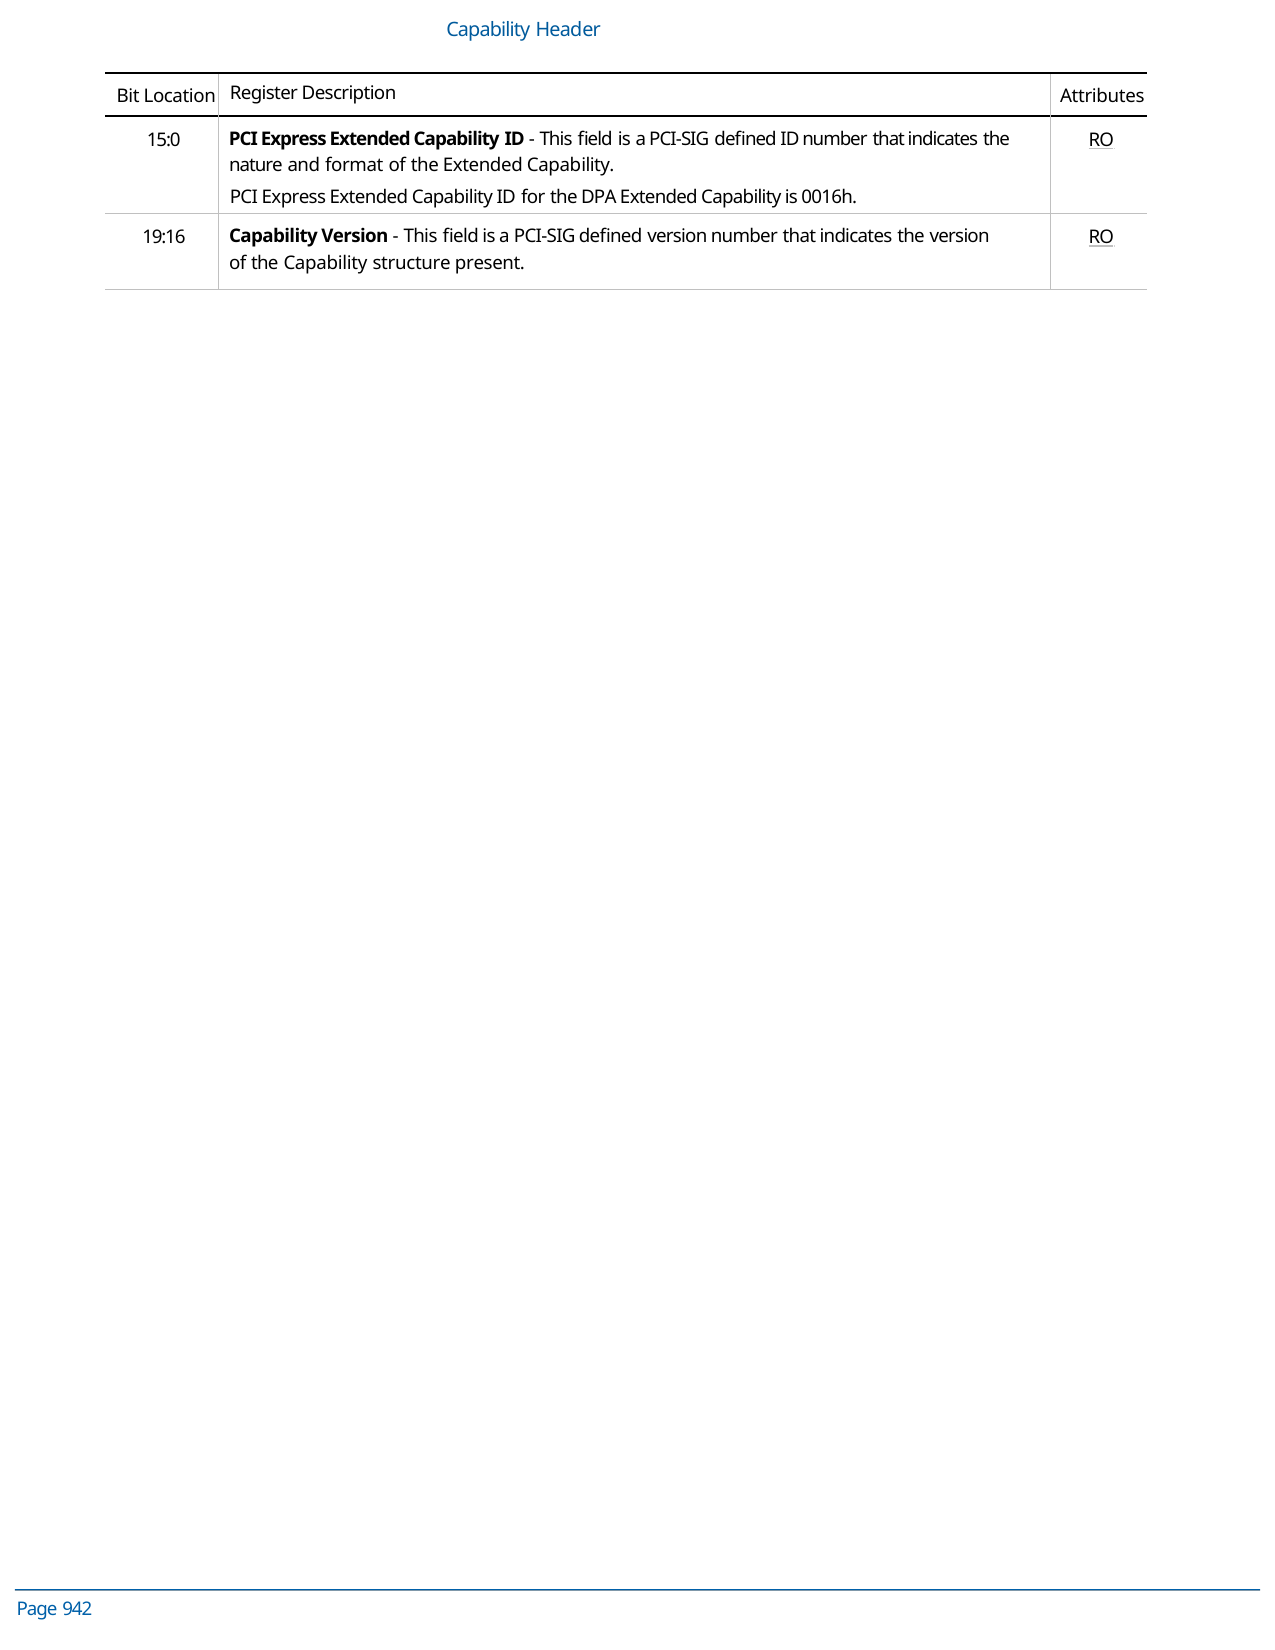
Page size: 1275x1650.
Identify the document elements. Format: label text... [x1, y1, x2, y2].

table_cell Capability Version - This field is a PCI-SIG defined version number that indicates the version of the Capability structure present. [219, 214, 1050, 288]
picture [14, 1589, 1261, 1593]
table_cell 19:16 [105, 214, 218, 288]
table_header Bit Location [105, 74, 218, 115]
table_cell RO [1051, 117, 1147, 213]
table_header Register Description [219, 74, 1050, 115]
table_header Attributes [1051, 74, 1147, 115]
table_cell PCI Express Extended Capability ID - This field is a PCI-SIG defined ID number that indicates the nature and format of the Extended Capability. PCI Express Extended Capability ID for the DPA Extended Capability is 0016h. [219, 117, 1050, 213]
table_cell 15:0 [105, 117, 218, 213]
table_cell RO [1051, 214, 1147, 288]
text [432, 15, 822, 42]
